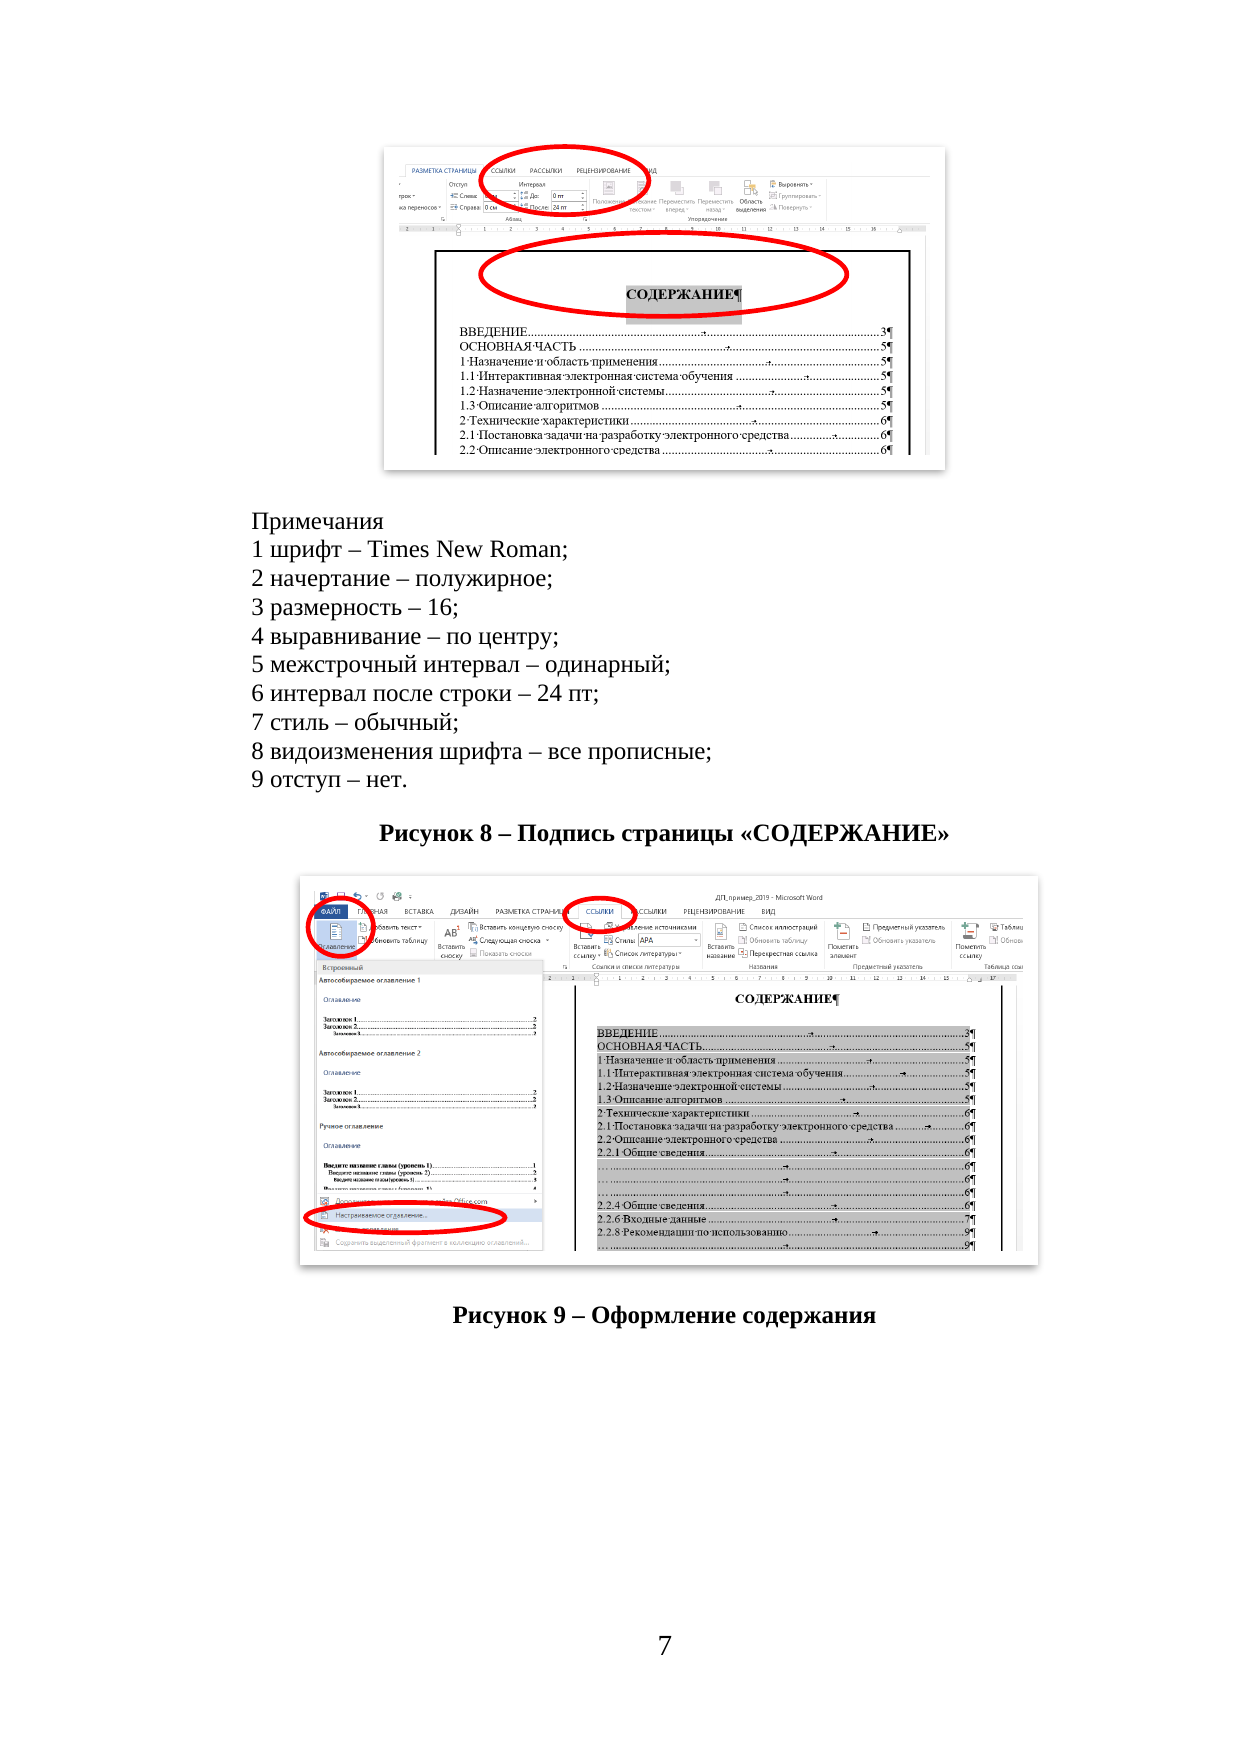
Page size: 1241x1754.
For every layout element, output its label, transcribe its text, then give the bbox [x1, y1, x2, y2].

text Рисунок 8 – Подпись страницы «СОДЕРЖАНИЕ» [177, 818, 1152, 847]
text 7 стиль – обычный; [177, 707, 1152, 736]
text 2 начертание – полужирное; [177, 563, 1152, 592]
text 8 видоизменения шрифта – все прописные; [177, 736, 1152, 764]
picture [484, 162, 646, 212]
text Примечания [177, 506, 1152, 534]
text 5 межстрочный интервал – одинарный; [177, 649, 1152, 678]
picture [314, 891, 1023, 1251]
text 4 выравнивание – по центру; [177, 621, 1152, 649]
picture [314, 901, 371, 953]
text 1 шрифт – Times New Roman; [177, 534, 1152, 563]
text 9 отступ – нет. [177, 764, 1152, 793]
picture [399, 162, 930, 455]
text 6 интервал после строки – 24 пт; [177, 678, 1152, 707]
text Рисунок 9 – Оформление содержания [177, 1300, 1152, 1329]
picture [314, 1205, 502, 1230]
text 3 размерность – 16; [177, 592, 1152, 621]
